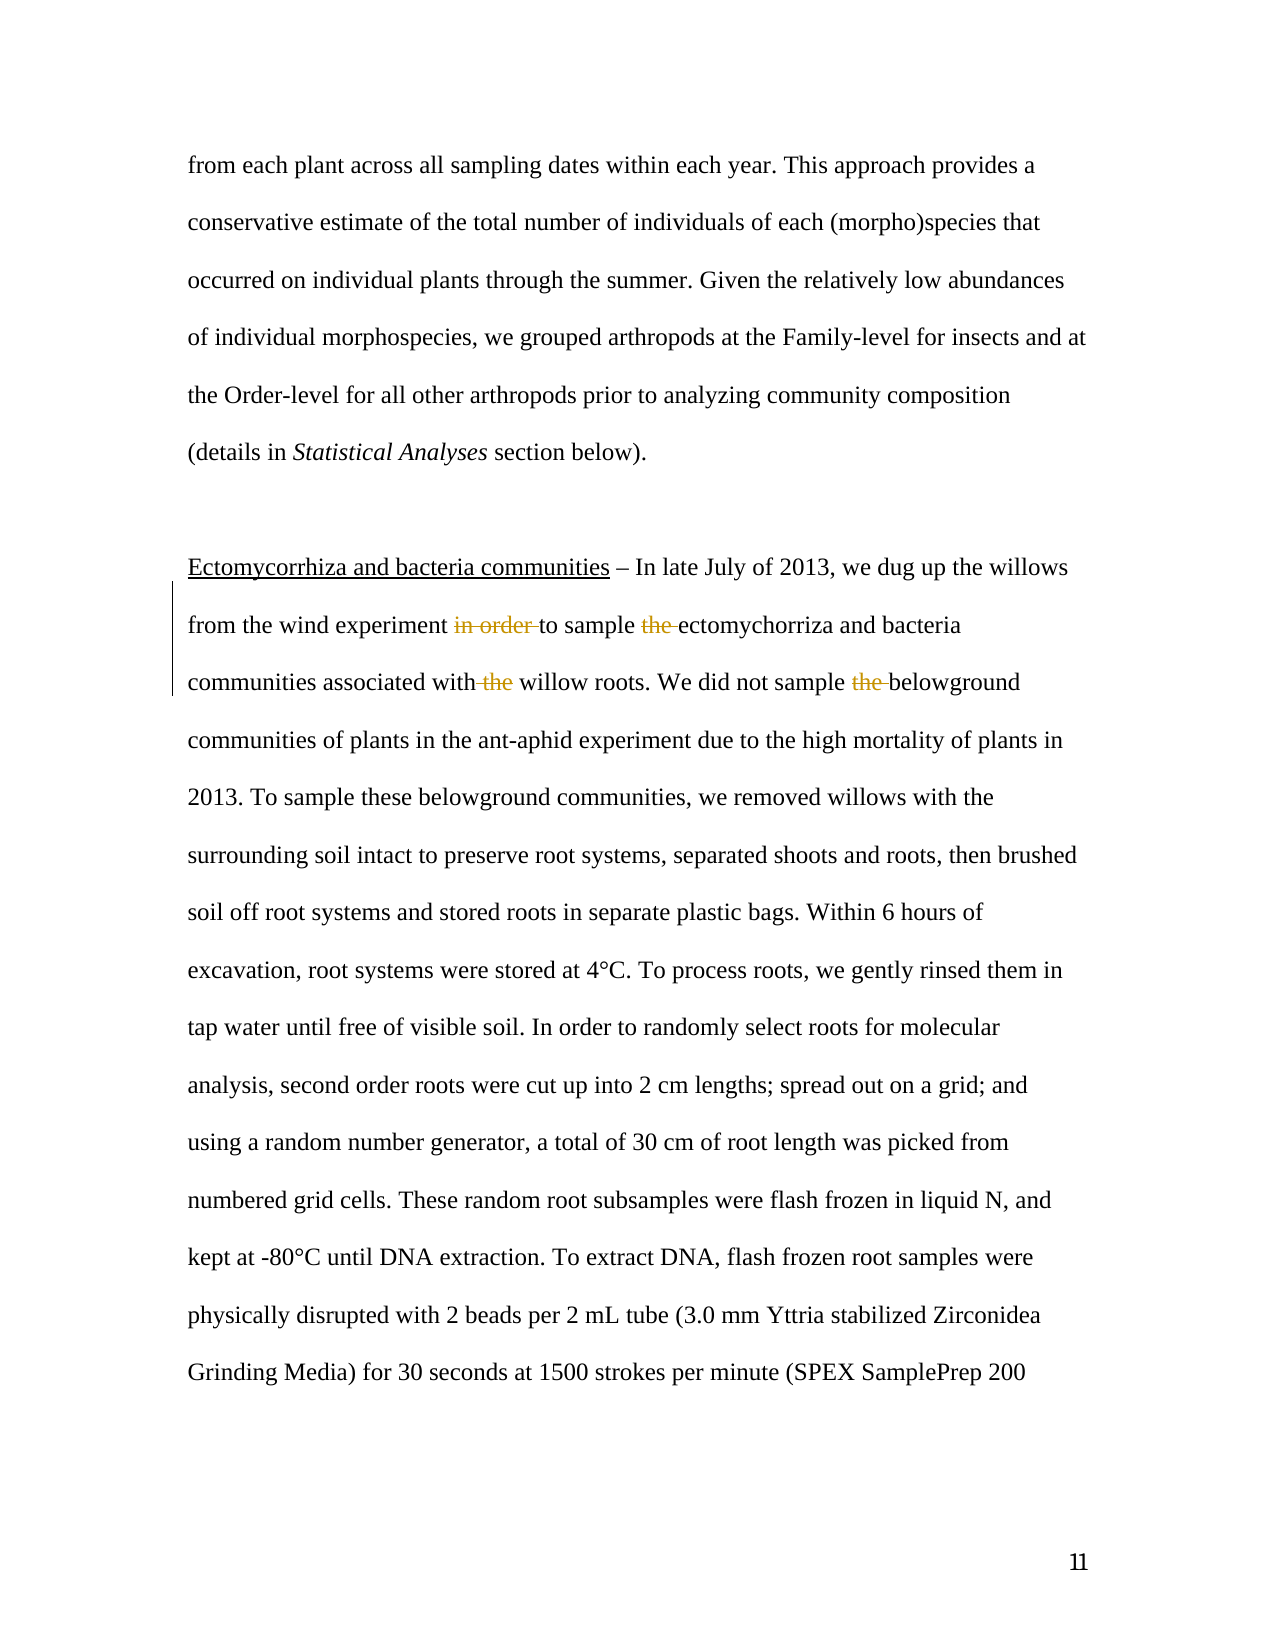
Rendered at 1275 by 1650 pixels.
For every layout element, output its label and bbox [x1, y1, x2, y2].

text [187, 150, 1088, 466]
text [187, 552, 1088, 1386]
